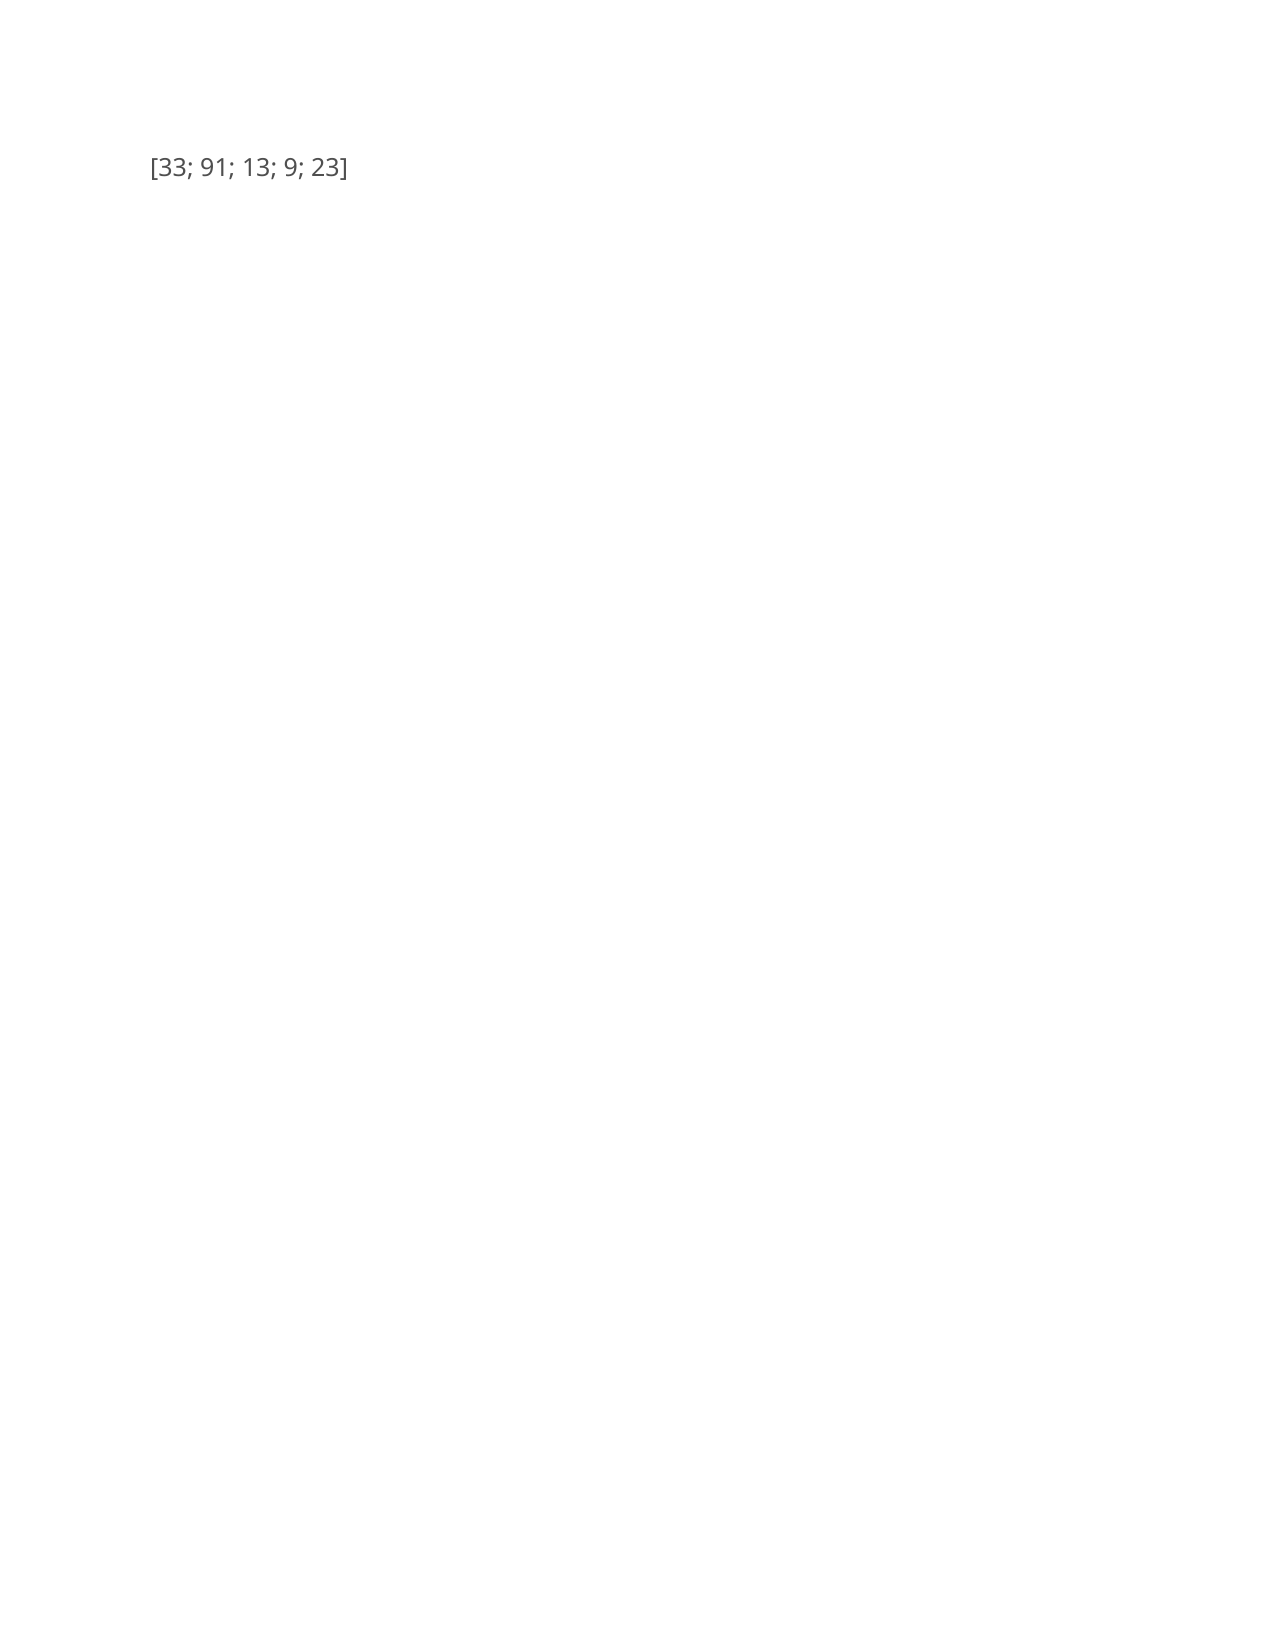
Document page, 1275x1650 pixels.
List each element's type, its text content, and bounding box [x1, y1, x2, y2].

text [33; 91; 13; 9; 23] [150, 150, 1125, 184]
